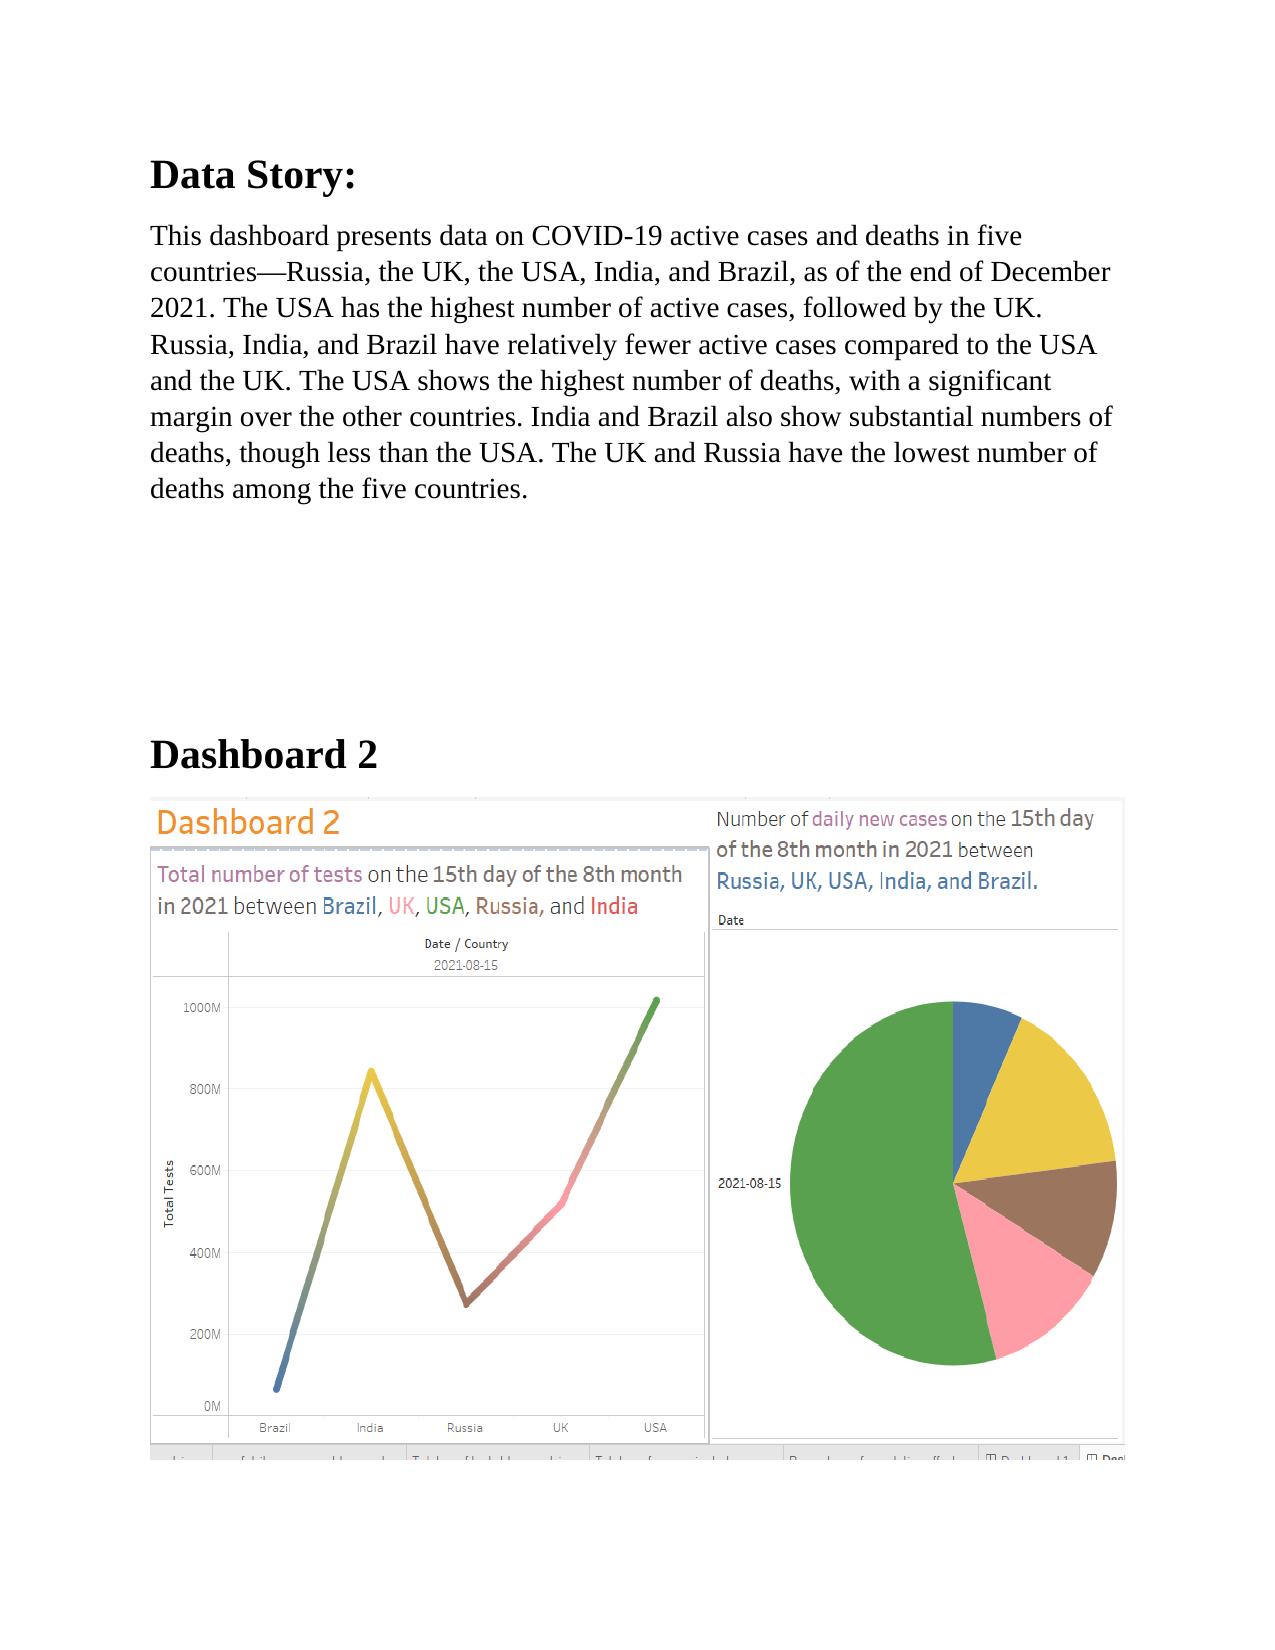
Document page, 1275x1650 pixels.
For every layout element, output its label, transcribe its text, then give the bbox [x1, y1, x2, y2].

text Dashboard 2 [150, 729, 1125, 777]
text Data Story: [150, 150, 1125, 198]
text This dashboard presents data on COVID-19 active cases and deaths in five countries—Russia, the UK, the USA, India, and Brazil, as of the end of December 2021. The USA has the highest number of active cases, followed by the UK. Russia, India, and Brazil have relatively fewer active cases compared to the USA and the UK. The USA shows the highest number of deaths, with a significant margin over the other countries. India and Brazil also show substantial numbers of deaths, though less than the USA. The UK and Russia have the lowest number of deaths among the five countries. [150, 218, 1125, 505]
picture [150, 797, 1125, 1460]
